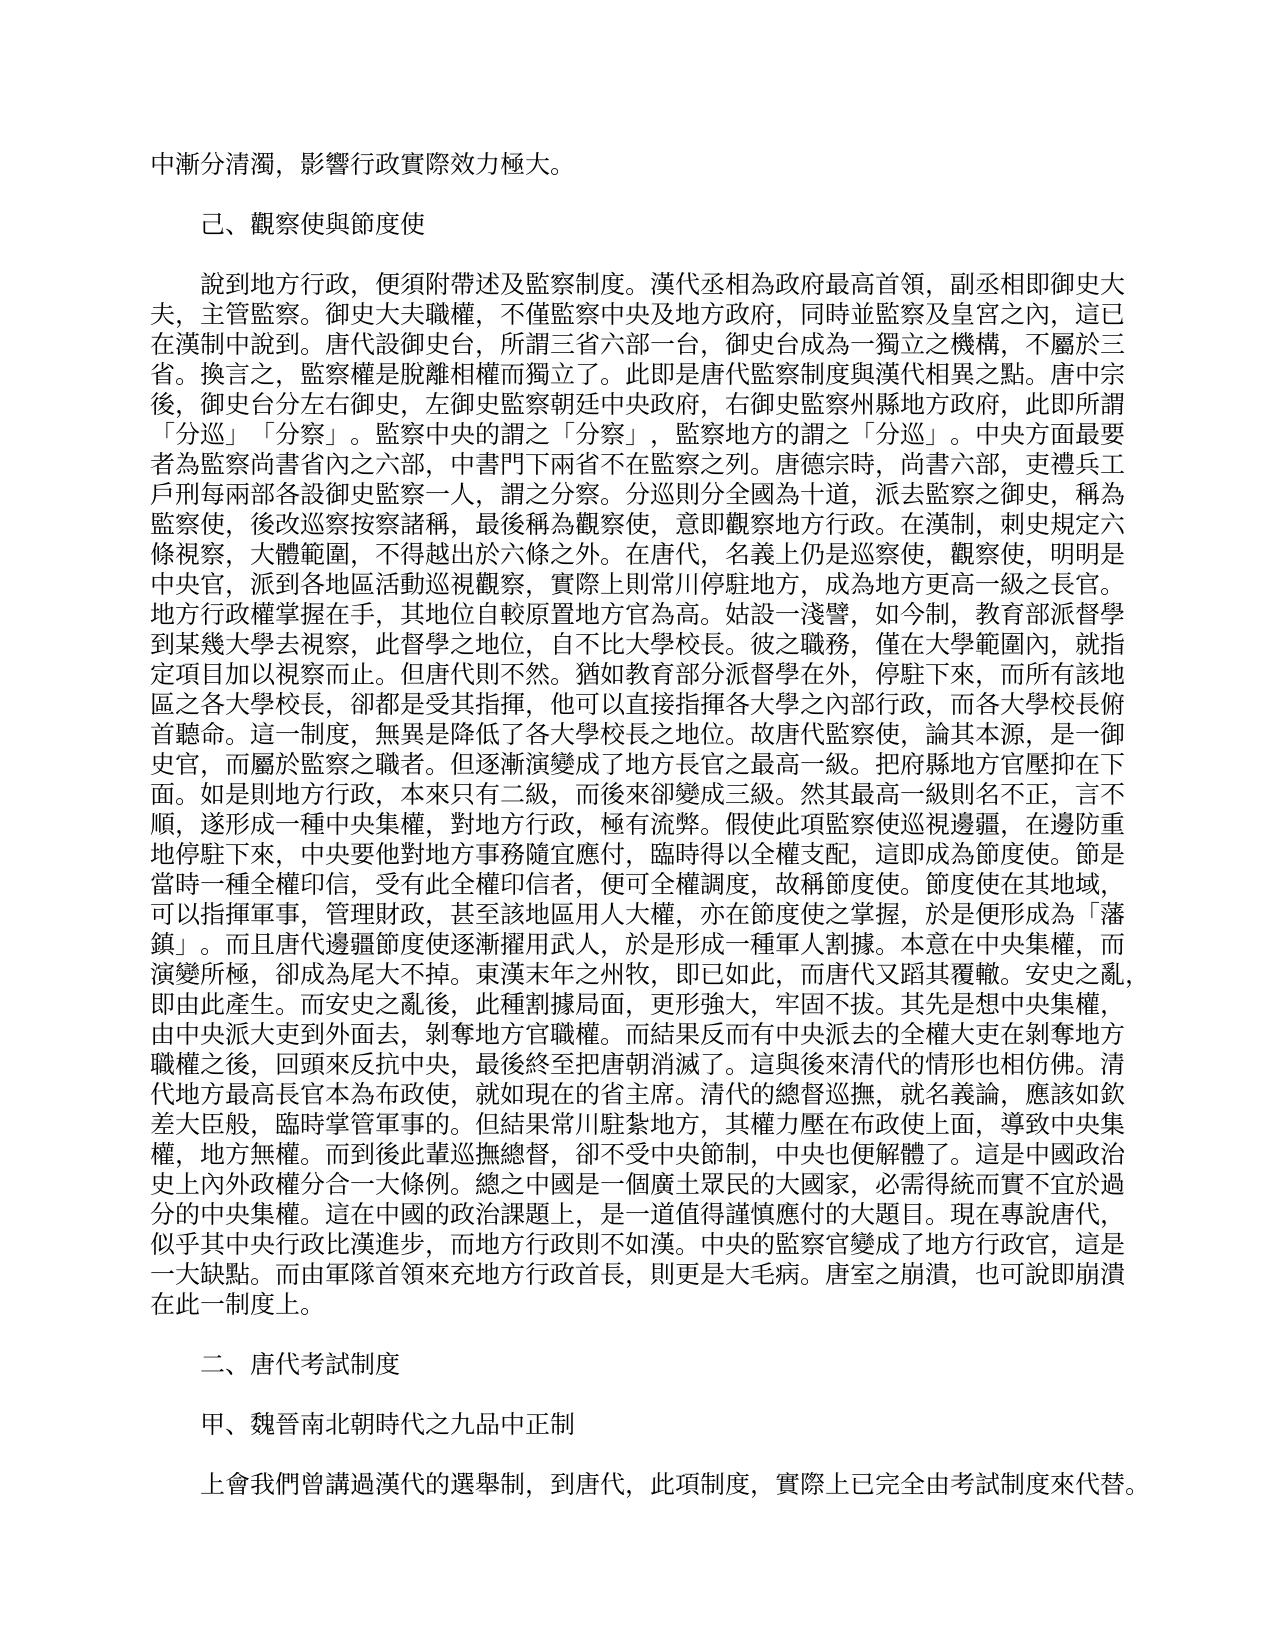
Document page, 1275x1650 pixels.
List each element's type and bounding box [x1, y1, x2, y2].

text [150, 150, 1125, 1500]
